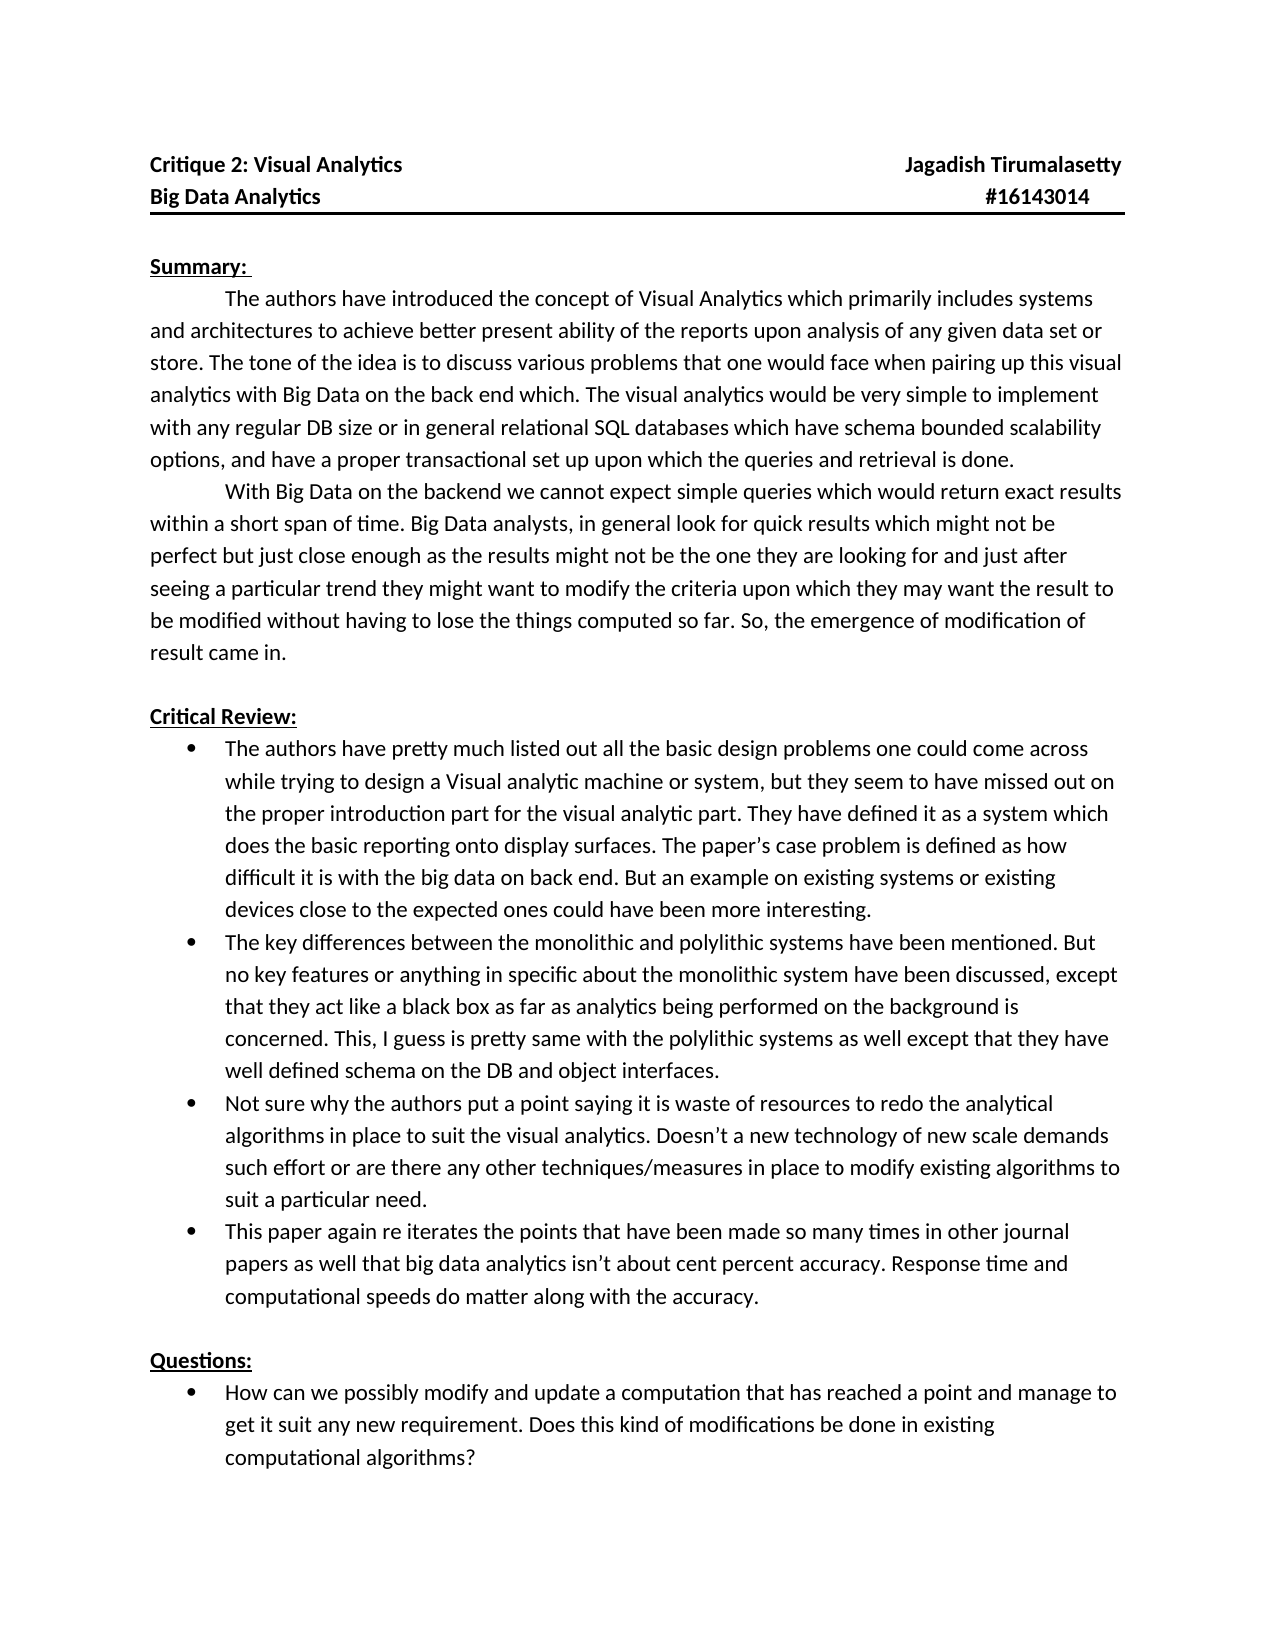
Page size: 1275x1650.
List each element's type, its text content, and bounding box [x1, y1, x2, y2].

text Summary: [150, 252, 1125, 280]
text Big Data Analytics #16143014 [150, 182, 1125, 212]
text The authors have introduced the concept of Visual Analytics which primarily includes systems and architectures to achieve better present ability of the reports upon analysis of any given data set or store. The tone of the idea is to discuss various problems that one would face when pairing up this visual analytics with Big Data on the back end which. The visual analytics would be very simple to implement with any regular DB size or in general relational SQL databases which have schema bounded scalability options, and have a proper transactional set up upon which the queries and retrieval is done. [150, 284, 1125, 473]
text Critique 2: Visual Analytics Jagadish Tirumalasetty [150, 150, 1125, 178]
text With Big Data on the backend we cannot expect simple queries which would return exact results within a short span of time. Big Data analysts, in general look for quick results which might not be perfect but just close enough as the results might not be the one they are looking for and just after seeing a particular trend they might want to modify the criteria upon which they may want the result to be modified without having to lose the things computed so far. So, the emergence of modification of result came in. [150, 477, 1125, 666]
list The authors have pretty much listed out all the basic design problems one could come across while trying to design a Visual analytic machine or system, but they seem to have missed out on the proper introduction part for the visual analytic part. They have defined it as a system which does the basic reporting onto display surfaces. The paper’s case problem is defined as how difficult it is with the big data on back end. But an example on existing systems or existing devices close to the expected ones could have been more interesting. [187, 734, 1125, 923]
list This paper again re iterates the points that have been made so many times in other journal papers as well that big data analytics isn’t about cent percent accuracy. Response time and computational speeds do matter along with the accuracy. [187, 1217, 1125, 1310]
text Critical Review: [150, 702, 1125, 730]
text Questions: [150, 1346, 1125, 1374]
list How can we possibly modify and update a computation that has reached a point and manage to get it suit any new requirement. Does this kind of modifications be done in existing computational algorithms? [187, 1378, 1125, 1471]
list Not sure why the authors put a point saying it is waste of resources to redo the analytical algorithms in place to suit the visual analytics. Doesn’t a new technology of new scale demands such effort or are there any other techniques/measures in place to modify existing algorithms to suit a particular need. [187, 1089, 1125, 1213]
list The key differences between the monolithic and polylithic systems have been mentioned. But no key features or anything in specific about the monolithic system have been discussed, except that they act like a black box as far as analytics being performed on the background is concerned. This, I guess is pretty same with the polylithic systems as well except that they have well defined schema on the DB and object interfaces. [187, 928, 1125, 1084]
